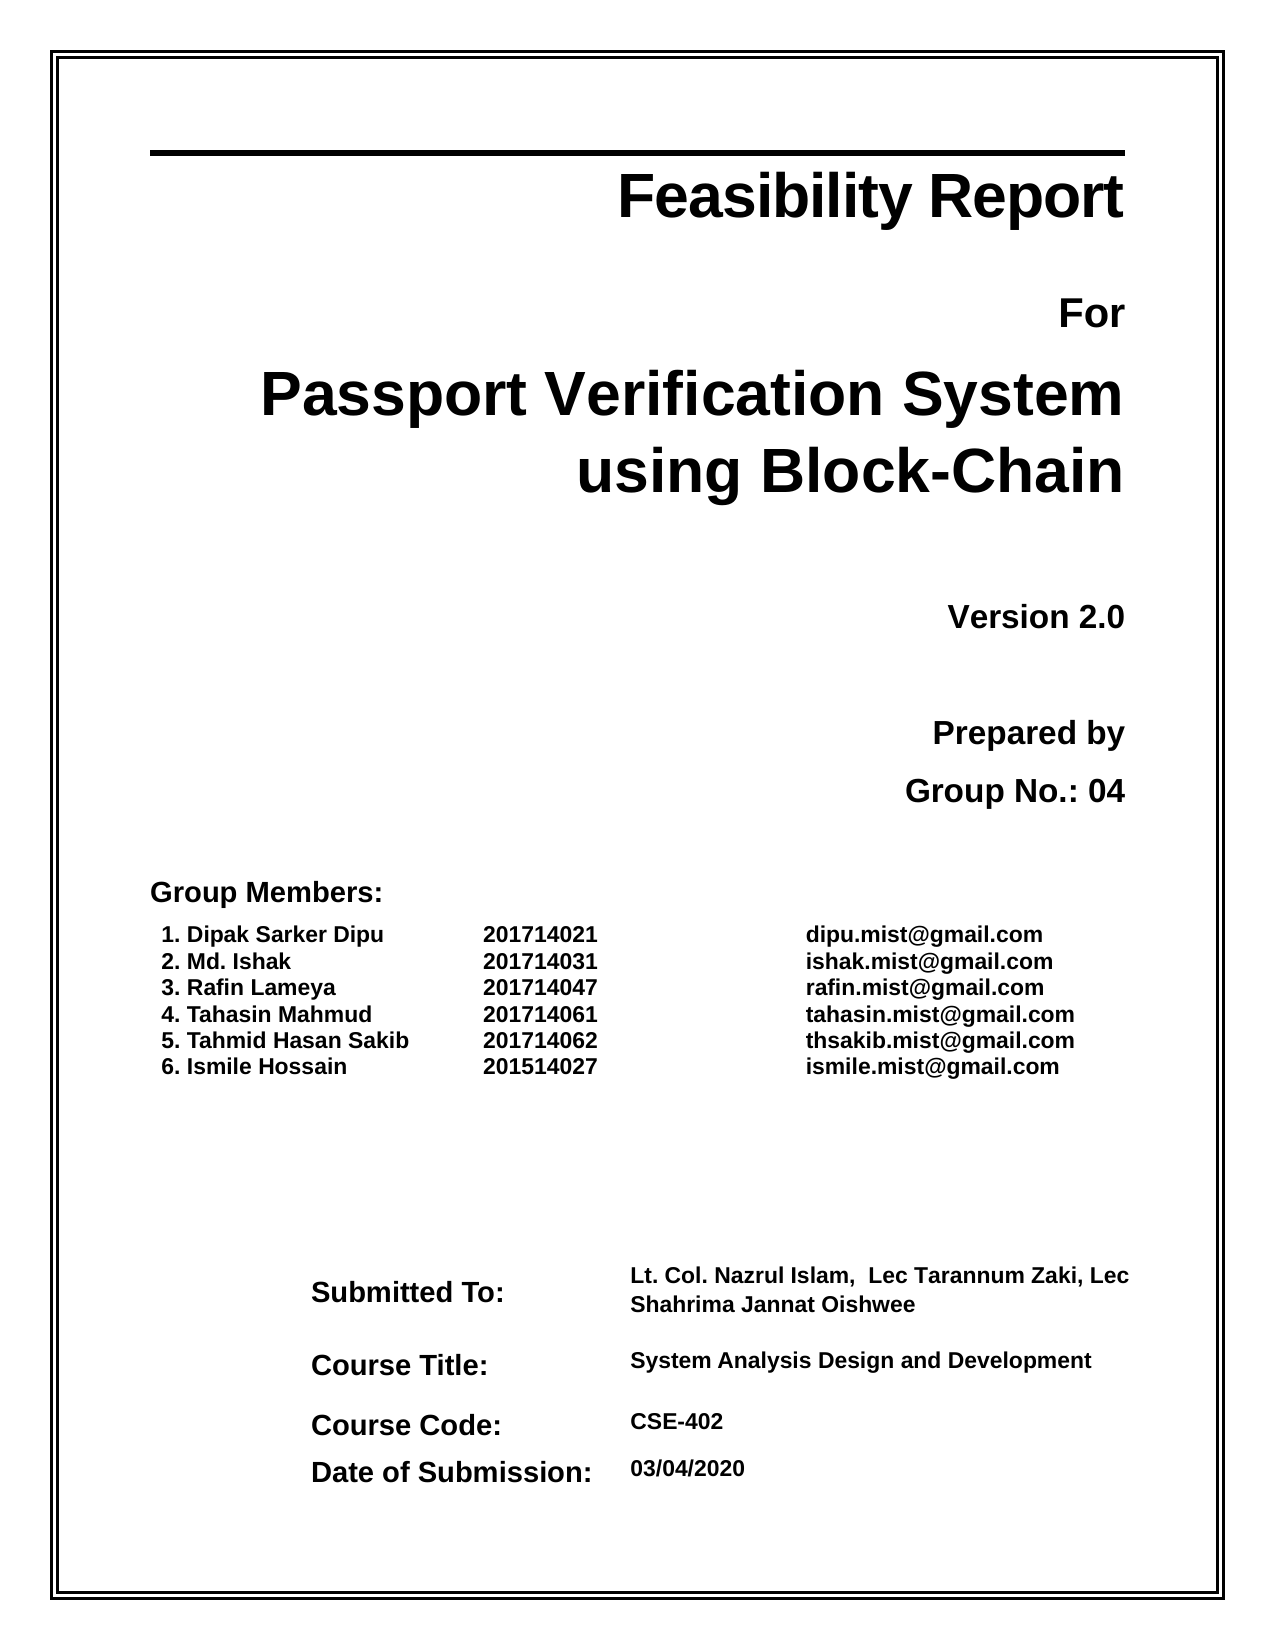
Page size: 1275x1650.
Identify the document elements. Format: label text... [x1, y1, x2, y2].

table_header dipu.mist@gmail.com [794, 921, 1125, 948]
table_cell CSE-402 [619, 1396, 1157, 1442]
table_cell 201714061 [472, 1001, 794, 1027]
table_header Lt. Col. Nazrul Islam, Lec Tarannum Zaki, Lec Shahrima Jannat Oishwee [619, 1262, 1157, 1336]
table_header 201714021 [472, 921, 794, 948]
text For [150, 288, 1125, 336]
table_cell 5. Tahmid Hasan Sakib [150, 1027, 472, 1053]
table_cell ismile.mist@gmail.com [794, 1053, 1125, 1079]
table_cell 3. Rafin Lameya [150, 974, 472, 1001]
table_cell thsakib.mist@gmail.com [794, 1027, 1125, 1053]
text Group Members: [150, 875, 1125, 909]
text Prepared by [150, 713, 1125, 752]
table_cell 03/04/2020 [619, 1442, 1157, 1489]
table_cell 6. Ismile Hossain [150, 1053, 472, 1079]
text Version 2.0 [150, 597, 1125, 635]
text Passport Verification System using Block-Chain [150, 357, 1125, 506]
table_cell Course Title: [300, 1336, 619, 1396]
table_cell 2. Md. Ishak [150, 948, 472, 974]
table_cell tahasin.mist@gmail.com [794, 1001, 1125, 1027]
table_cell 201514027 [472, 1053, 794, 1079]
table_cell 201714062 [472, 1027, 794, 1053]
table_cell 201714047 [472, 974, 794, 1001]
table_header 1. Dipak Sarker Dipu [150, 921, 472, 948]
table_cell 4. Tahasin Mahmud [150, 1001, 472, 1027]
table_cell Date of Submission: [300, 1442, 619, 1489]
table_cell System Analysis Design and Development [619, 1336, 1157, 1396]
title Feasibility Report [150, 156, 1125, 230]
table_cell 201714031 [472, 948, 794, 974]
text Group No.: 04 [150, 771, 1125, 810]
table_cell ishak.mist@gmail.com [794, 948, 1125, 974]
table_cell rafin.mist@gmail.com [794, 974, 1125, 1001]
table_cell Course Code: [300, 1396, 619, 1442]
table_header Submitted To: [300, 1262, 619, 1336]
